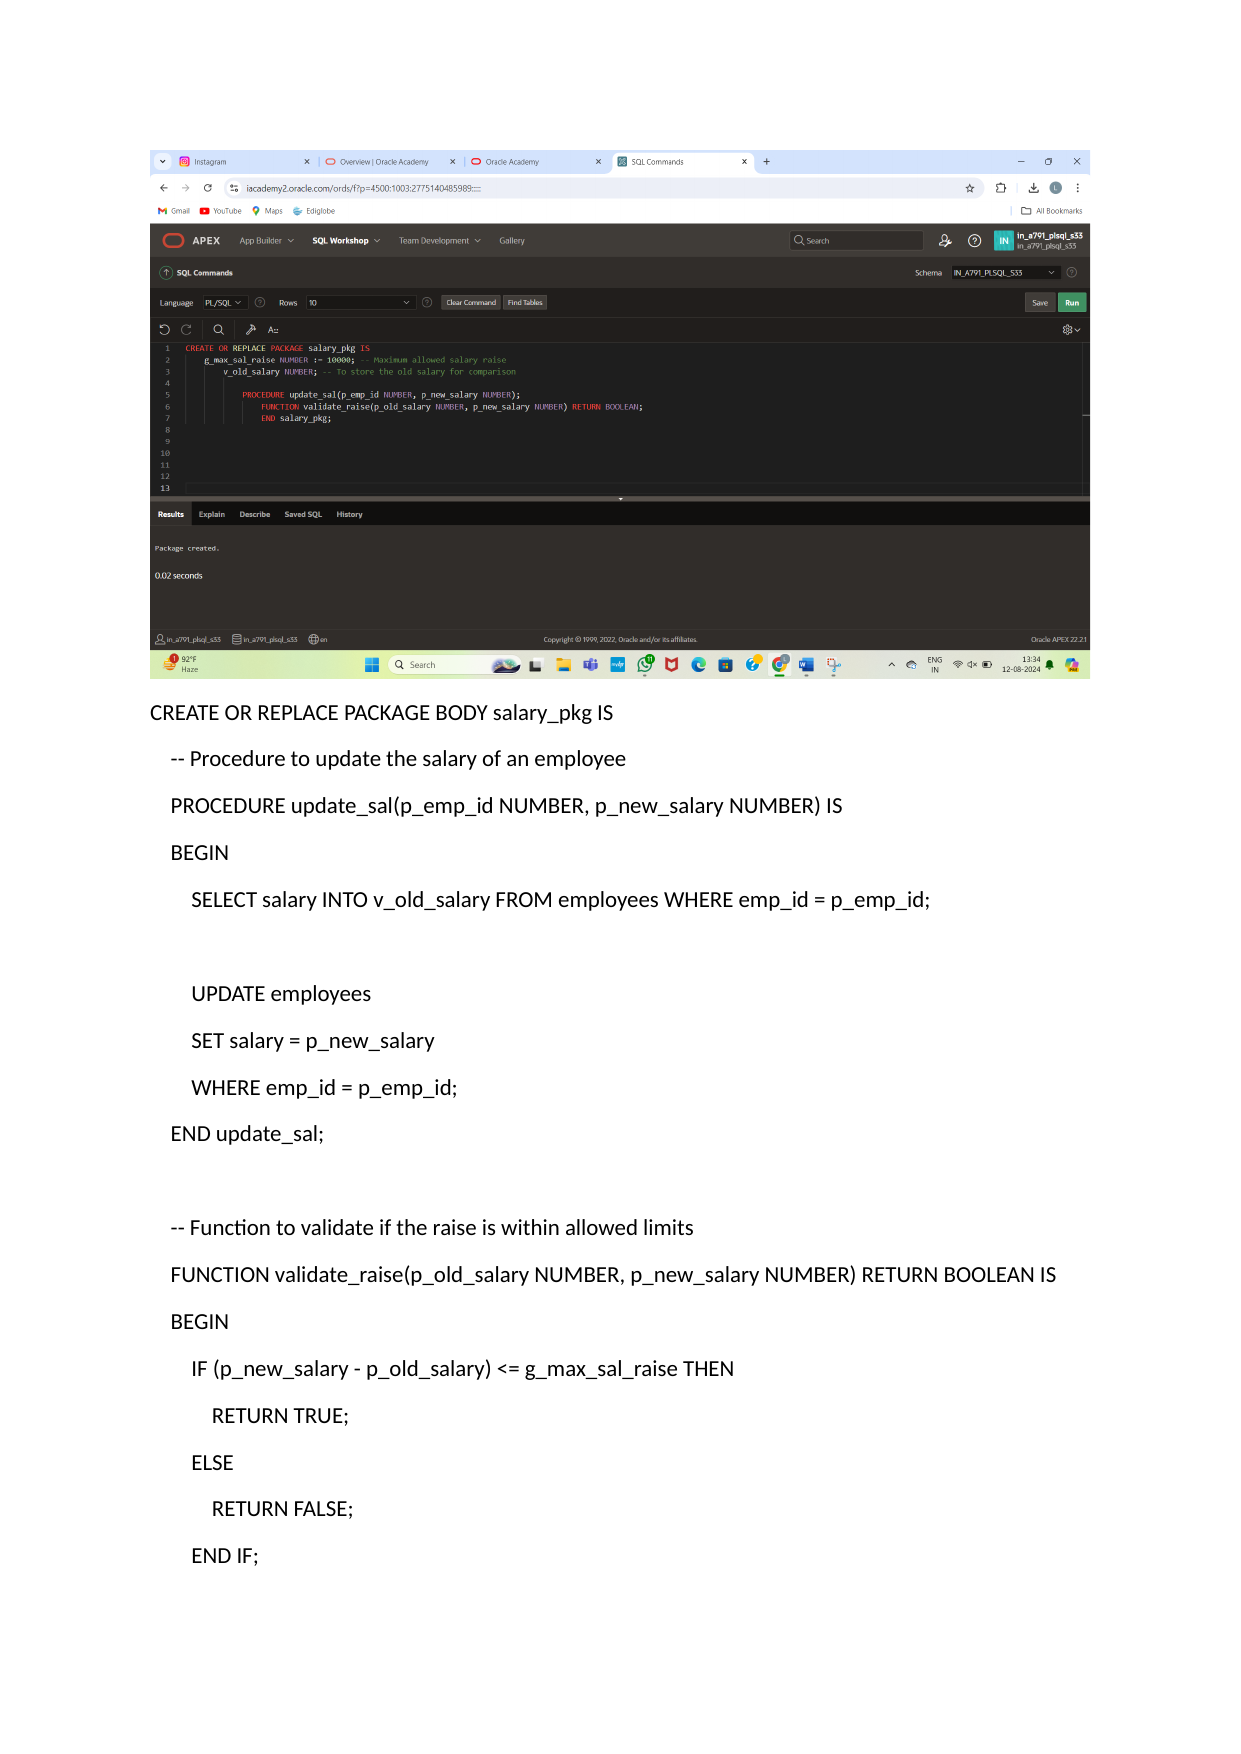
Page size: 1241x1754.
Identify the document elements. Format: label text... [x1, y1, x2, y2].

text CREATE OR REPLACE PACKAGE BODY salary_pkg IS [150, 698, 1090, 726]
text IF (p_new_salary - p_old_salary) <= g_max_sal_raise THEN [150, 1354, 1090, 1382]
text RETURN FALSE; [150, 1494, 1090, 1523]
text WHERE emp_id = p_emp_id; [150, 1073, 1090, 1101]
text END update_sal; [150, 1119, 1090, 1148]
text ELSE [150, 1448, 1090, 1476]
text BEGIN [150, 838, 1090, 866]
text RETURN TRUE; [150, 1401, 1090, 1429]
text -- Procedure to update the salary of an employee [150, 744, 1090, 773]
text SELECT salary INTO v_old_salary FROM employees WHERE emp_id = p_emp_id; [150, 885, 1090, 913]
text PROCEDURE update_sal(p_emp_id NUMBER, p_new_salary NUMBER) IS [150, 791, 1090, 819]
picture [150, 150, 1091, 679]
text END IF; [150, 1541, 1090, 1569]
text UPDATE employees [150, 979, 1090, 1007]
text SET salary = p_new_salary [150, 1026, 1090, 1054]
text -- Function to validate if the raise is within allowed limits [150, 1213, 1090, 1241]
text FUNCTION validate_raise(p_old_salary NUMBER, p_new_salary NUMBER) RETURN BOOLEAN IS [150, 1260, 1090, 1288]
text BEGIN [150, 1307, 1090, 1335]
